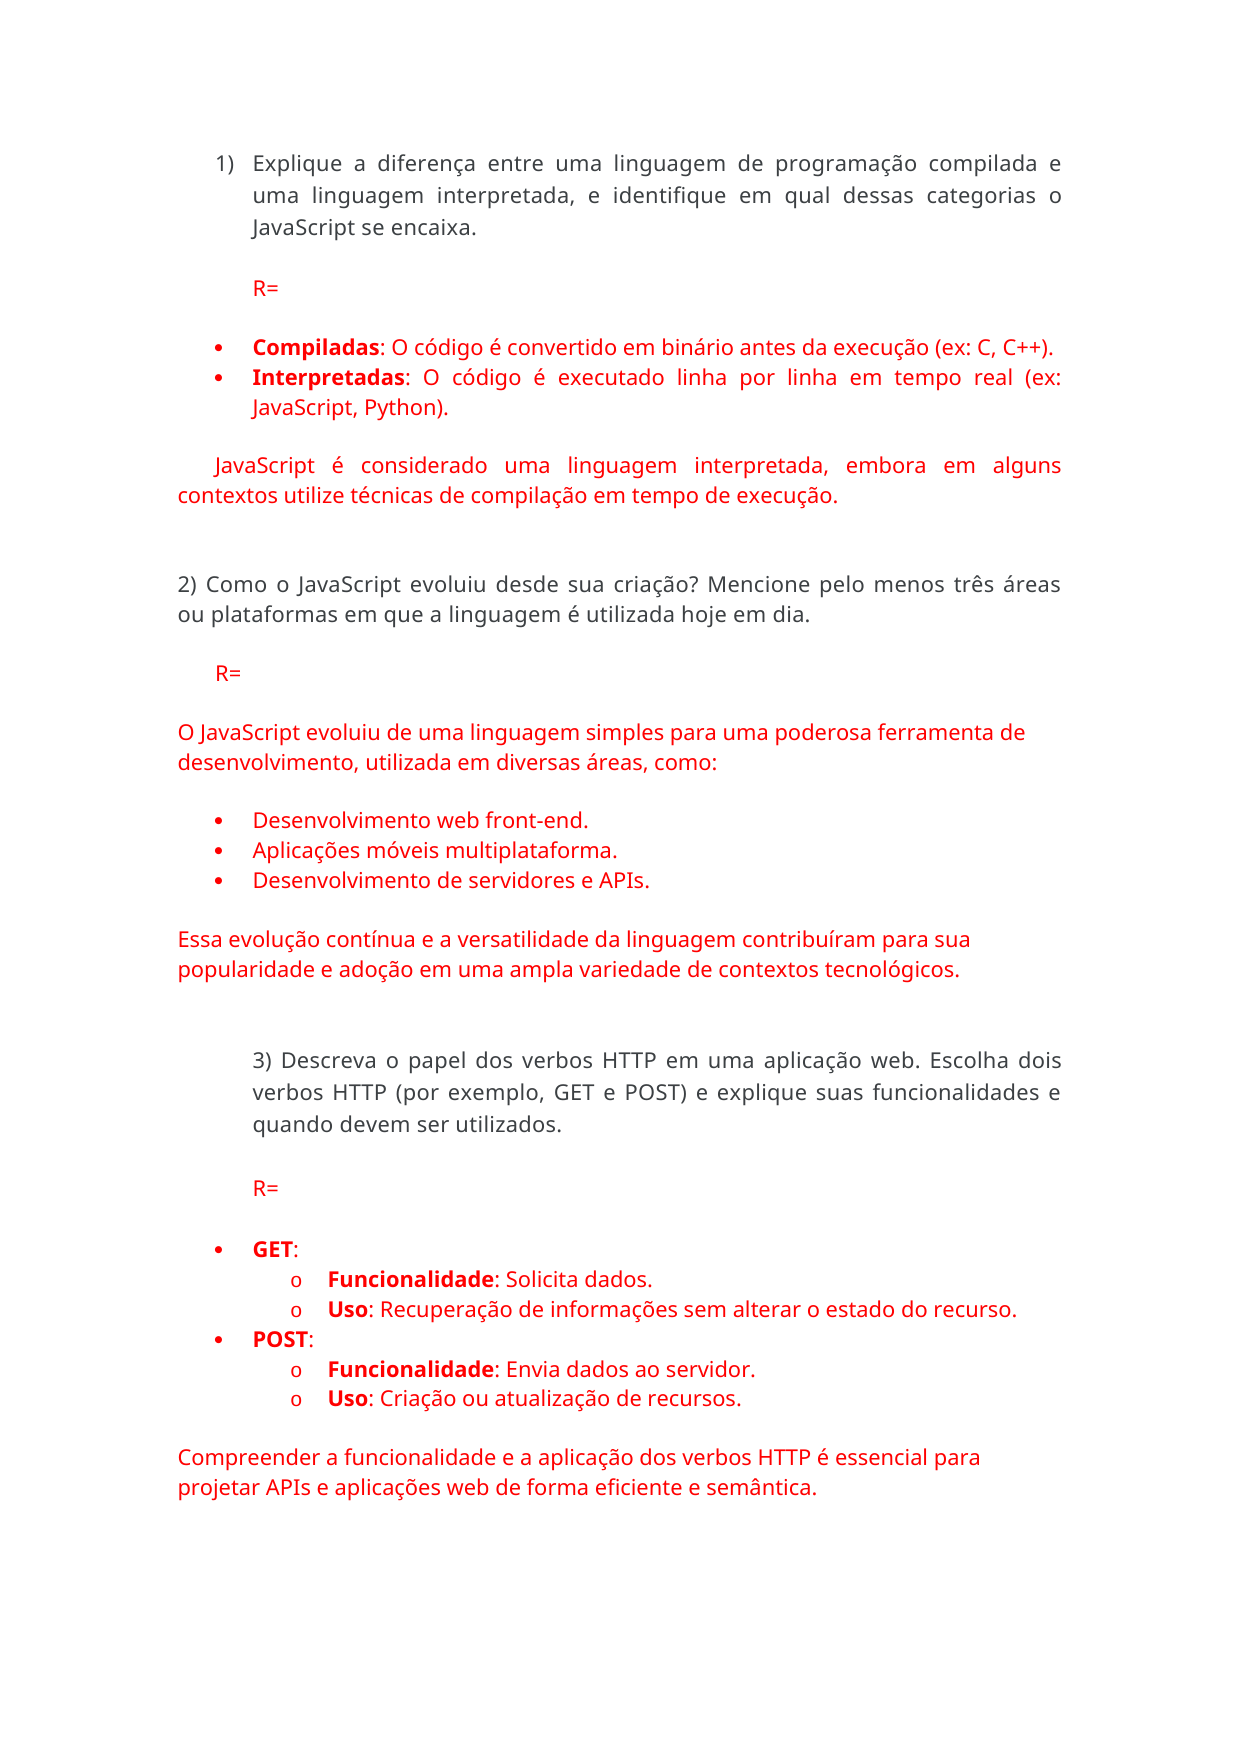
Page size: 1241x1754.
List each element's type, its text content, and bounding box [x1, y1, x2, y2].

list Interpretadas: O código é executado linha por linha em tempo real (ex: JavaScript, Python). [215, 362, 1063, 421]
text JavaScript é considerado uma linguagem interpretada, embora em alguns contextos utilize técnicas de compilação em tempo de execução. [177, 451, 1063, 510]
list 3) Descreva o papel dos verbos HTTP em uma aplicação web. Escolha dois verbos HTTP (por exemplo, GET e POST) e explique suas funcionalidades e quando devem ser utilizados. [252, 1013, 1063, 1139]
list R= [252, 1173, 1063, 1203]
list Funcionalidade: Envia dados ao servidor. [290, 1354, 1063, 1383]
text R= [252, 273, 1063, 303]
list Uso: Recuperação de informações sem alterar o estado do recurso. [290, 1294, 1063, 1324]
list Uso: Criação ou atualização de recursos. [290, 1383, 1063, 1413]
list GET: [215, 1234, 1063, 1264]
list POST: [215, 1324, 1063, 1354]
list Explique a diferença entre uma linguagem de programação compilada e uma linguagem interpretada, e identifique em qual dessas categorias o JavaScript se encaixa. [215, 148, 1063, 242]
list Compiladas: O código é convertido em binário antes da execução (ex: C, C++). [215, 332, 1063, 362]
text Essa evolução contínua e a versatilidade da linguagem contribuíram para sua popularidade e adoção em uma ampla variedade de contextos tecnológicos. [177, 924, 1063, 984]
text O JavaScript evoluiu de uma linguagem simples para uma poderosa ferramenta de desenvolvimento, utilizada em diversas áreas, como: [177, 717, 1063, 776]
text Compreender a funcionalidade e a aplicação dos verbos HTTP é essencial para projetar APIs e aplicações web de forma eficiente e semântica. [177, 1442, 1063, 1502]
list Desenvolvimento web front-end. [215, 806, 1063, 835]
text 2) Como o JavaScript evoluiu desde sua criação? Mencione pelo menos três áreas ou plataformas em que a linguagem é utilizada hoje em dia. [177, 539, 1063, 629]
text R= [177, 658, 1063, 688]
list Funcionalidade: Solicita dados. [290, 1264, 1063, 1294]
list Desenvolvimento de servidores e APIs. [215, 865, 1063, 895]
list Aplicações móveis multiplataforma. [215, 835, 1063, 865]
